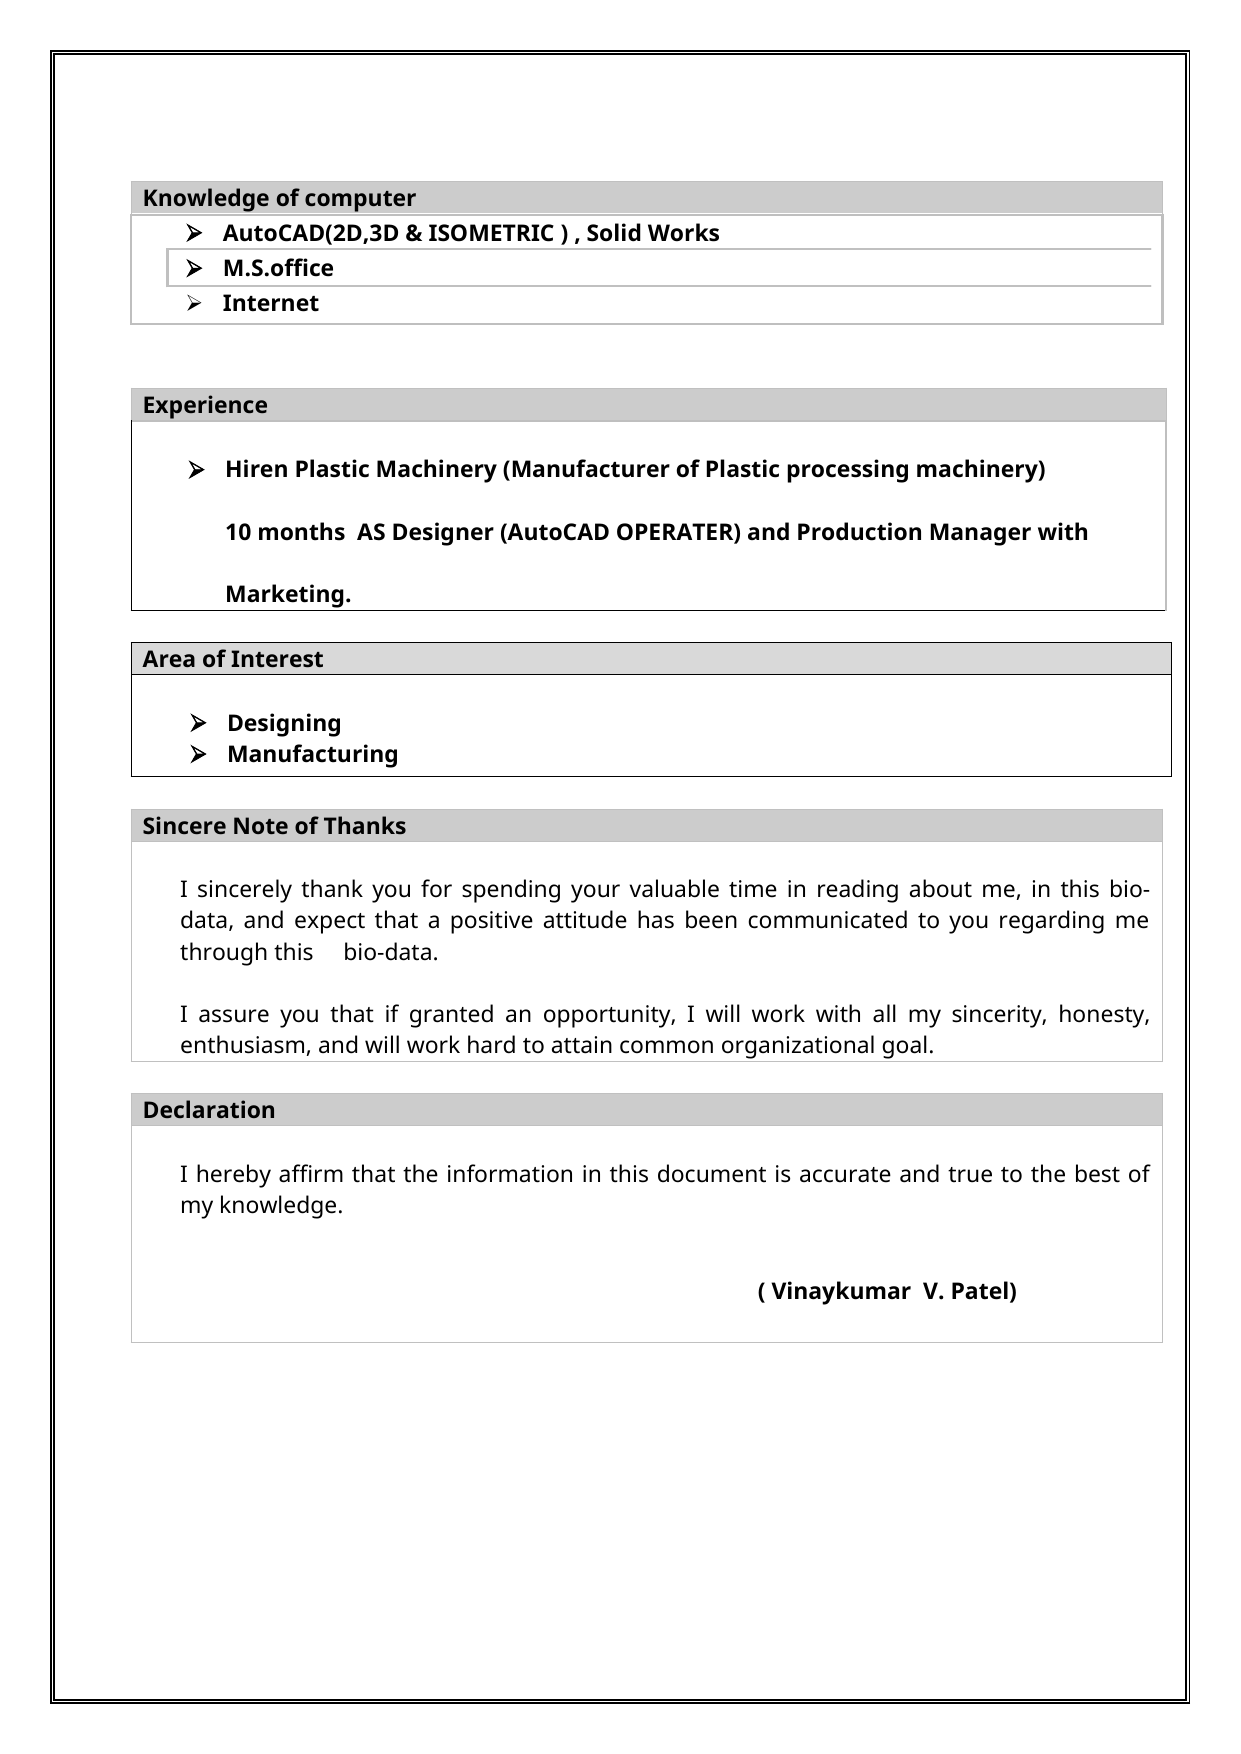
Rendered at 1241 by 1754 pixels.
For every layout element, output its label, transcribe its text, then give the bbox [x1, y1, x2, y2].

table_cell AutoCAD(2D,3D & ISOMETRIC ) , Solid Works M.S.office Internet [132, 216, 1161, 323]
table_header Declaration [132, 1094, 1162, 1125]
table_header Sincere Note of Thanks [132, 810, 1162, 841]
table_cell I sincerely thank you for spending your valuable time in reading about me, in this bio-data, and expect that a positive attitude has been communicated to you regarding me through this bio-data. I assure you that if granted an opportunity, I will work with all my sincerity, honesty, enthusiasm, and will work hard to attain common organizational goal. [132, 842, 1162, 1061]
table_cell Hiren Plastic Machinery (Manufacturer of Plastic processing machinery) 10 months AS Designer (AutoCAD OPERATER) and Production Manager with Marketing. [132, 422, 1165, 609]
table_header Knowledge of computer [132, 182, 1162, 213]
table_cell I hereby affirm that the information in this document is accurate and true to the best of my knowledge. ( Vinaykumar V. Patel) [132, 1126, 1162, 1342]
table_cell Designing Manufacturing [132, 675, 1171, 776]
table_header Experience [132, 389, 1166, 420]
table_header Area of Interest [132, 643, 1171, 674]
